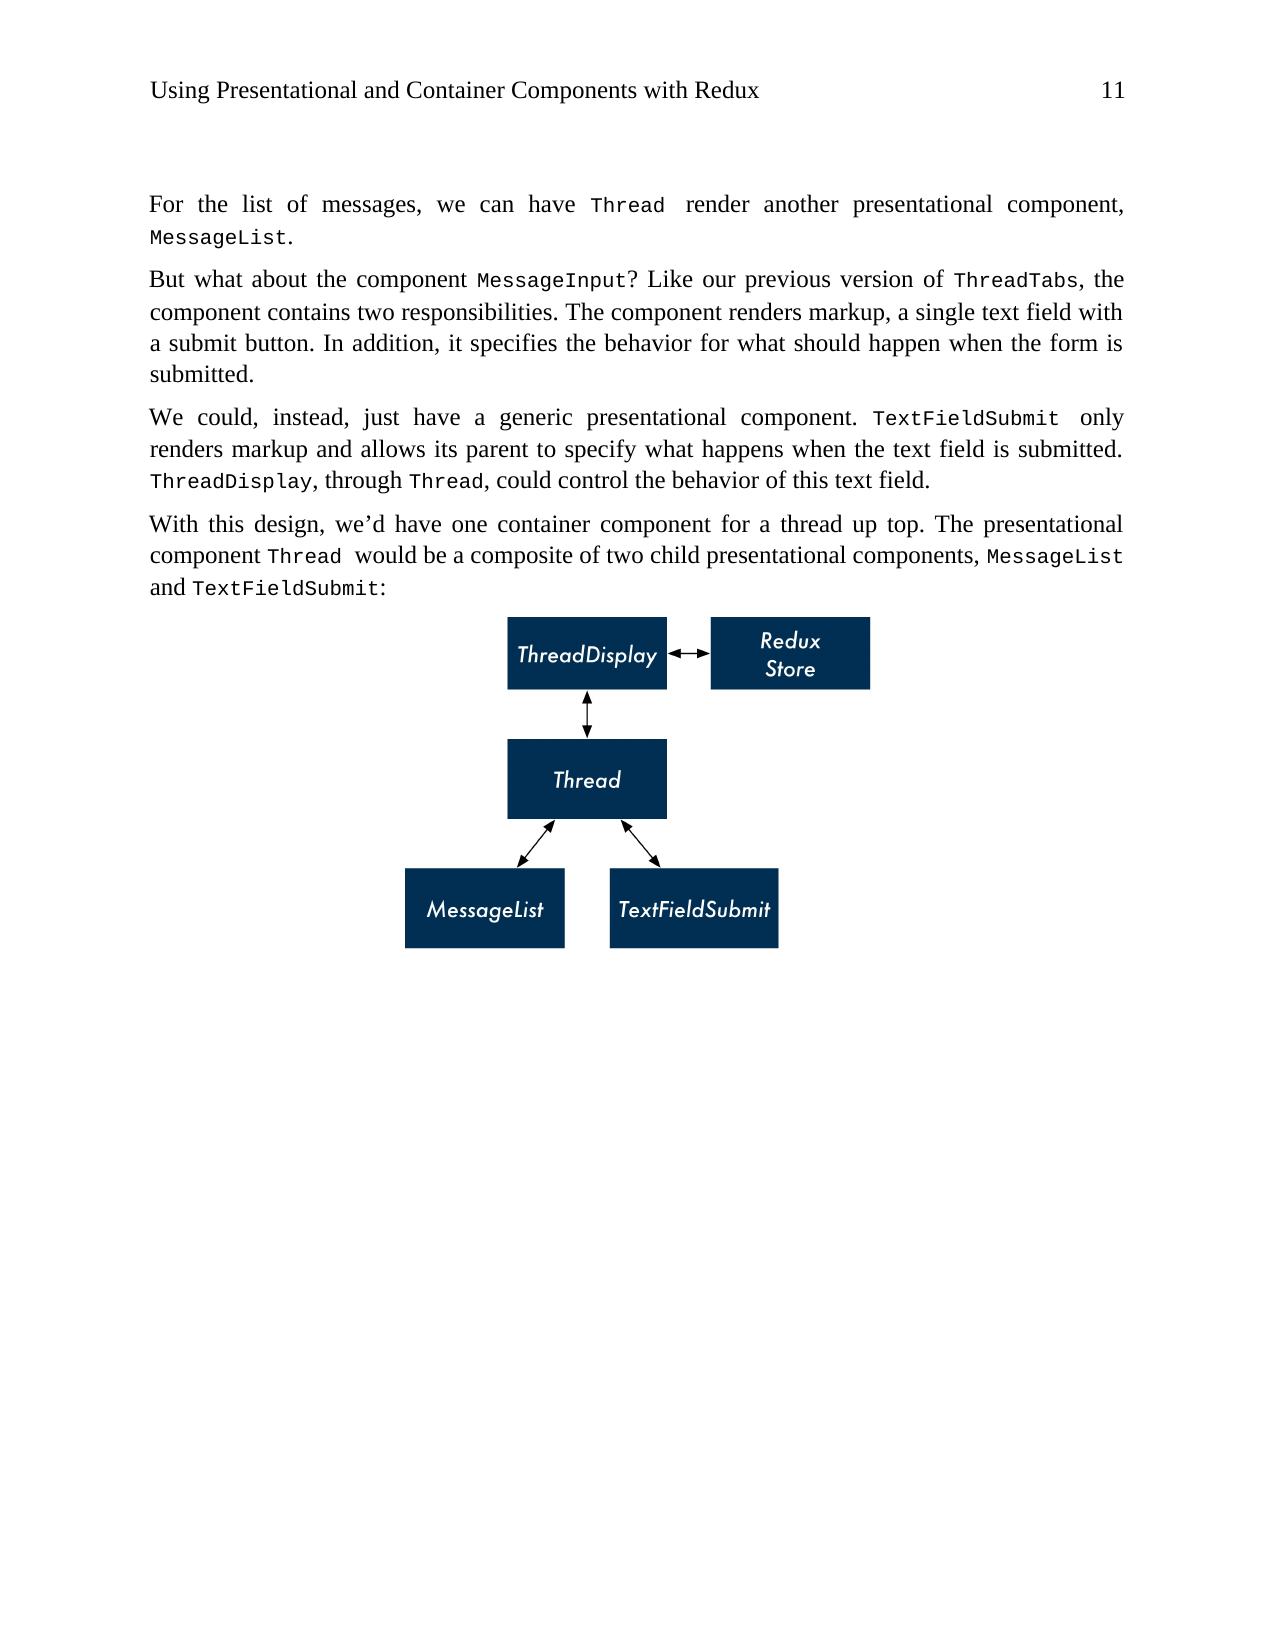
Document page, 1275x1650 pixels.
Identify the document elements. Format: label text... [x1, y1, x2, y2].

text With this design, we’d have one container component for a thread up top. The presentational component Thread would be a composite of two child presentational components, MessageList and TextFieldSubmit: [148, 509, 1124, 602]
text For the list of messages, we can have Thread render another presentational component, MessageList. [148, 189, 1124, 250]
text We could, instead, just have a generic presentational component. TextFieldSubmit only renders markup and allows its parent to specify what happens when the text field is submitted. ThreadDisplay, through Thread, could control the behavior of this text field. [148, 402, 1124, 495]
picture [393, 605, 882, 961]
text But what about the component MessageInput? Like our previous version of ThreadTabs, the component contains two responsibilities. The component renders markup, a single text field with a submit button. In addition, it specifies the behavior for what should happen when the form is submitted. [148, 264, 1124, 388]
